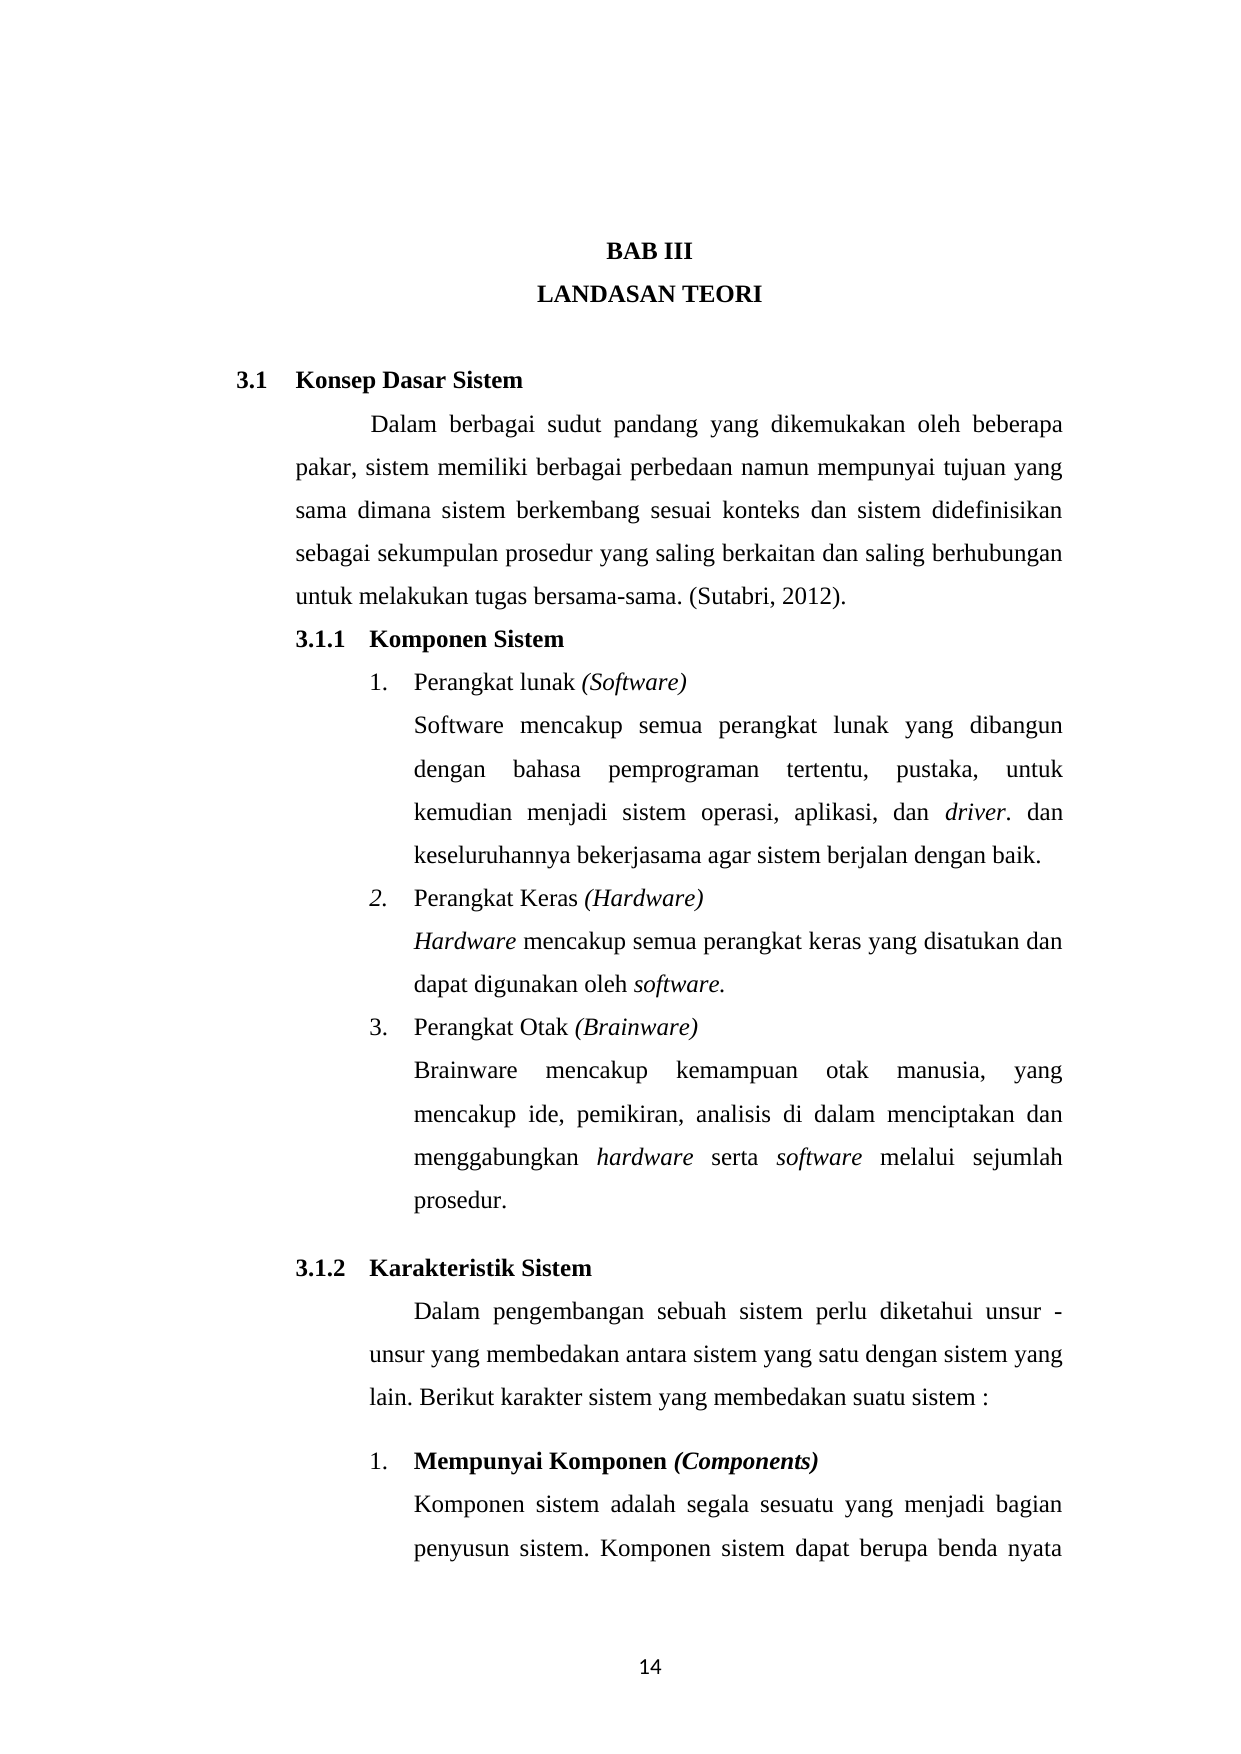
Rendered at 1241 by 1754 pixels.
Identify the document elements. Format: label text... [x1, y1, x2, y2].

list Perangkat lunak (Software) [369, 667, 1063, 696]
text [413, 1489, 1063, 1561]
list Konsep Dasar Sistem [236, 366, 1063, 394]
list Dalam pengembangan sebuah sistem perlu diketahui unsur - unsur yang membedakan antara sistem yang satu dengan sistem yang lain. Berikut karakter sistem yang membedakan suatu sistem : [369, 1296, 1063, 1411]
text LANDASAN TEORI [236, 279, 1063, 308]
text Brainware mencakup kemampuan otak manusia, yang mencakup ide, pemikiran, analisis di dalam menciptakan dan menggabungkan hardware serta software melalui sejumlah prosedur. [413, 1056, 1063, 1214]
list Karakteristik Sistem [295, 1253, 1063, 1282]
list Mempunyai Komponen (Components) [369, 1446, 1063, 1475]
text Hardware mencakup semua perangkat keras yang disatukan dan dapat digunakan oleh software. [413, 926, 1063, 998]
list Perangkat Otak (Brainware) [369, 1012, 1063, 1041]
text BAB III [236, 236, 1063, 265]
text Software mencakup semua perangkat lunak yang dibangun dengan bahasa pemprograman tertentu, pustaka, untuk kemudian menjadi sistem operasi, aplikasi, dan driver. dan keseluruhannya bekerjasama agar sistem berjalan dengan baik. [413, 711, 1063, 869]
list Dalam berbagai sudut pandang yang dikemukakan oleh beberapa pakar, sistem memiliki berbagai perbedaan namun mempunyai tujuan yang sama dimana sistem berkembang sesuai konteks dan sistem didefinisikan sebagai sekumpulan prosedur yang saling berkaitan dan saling berhubungan untuk melakukan tugas bersama-sama. (Sutabri, 2012). [295, 409, 1063, 610]
list Komponen Sistem [295, 624, 1063, 653]
list Perangkat Keras (Hardware) [369, 883, 1063, 912]
